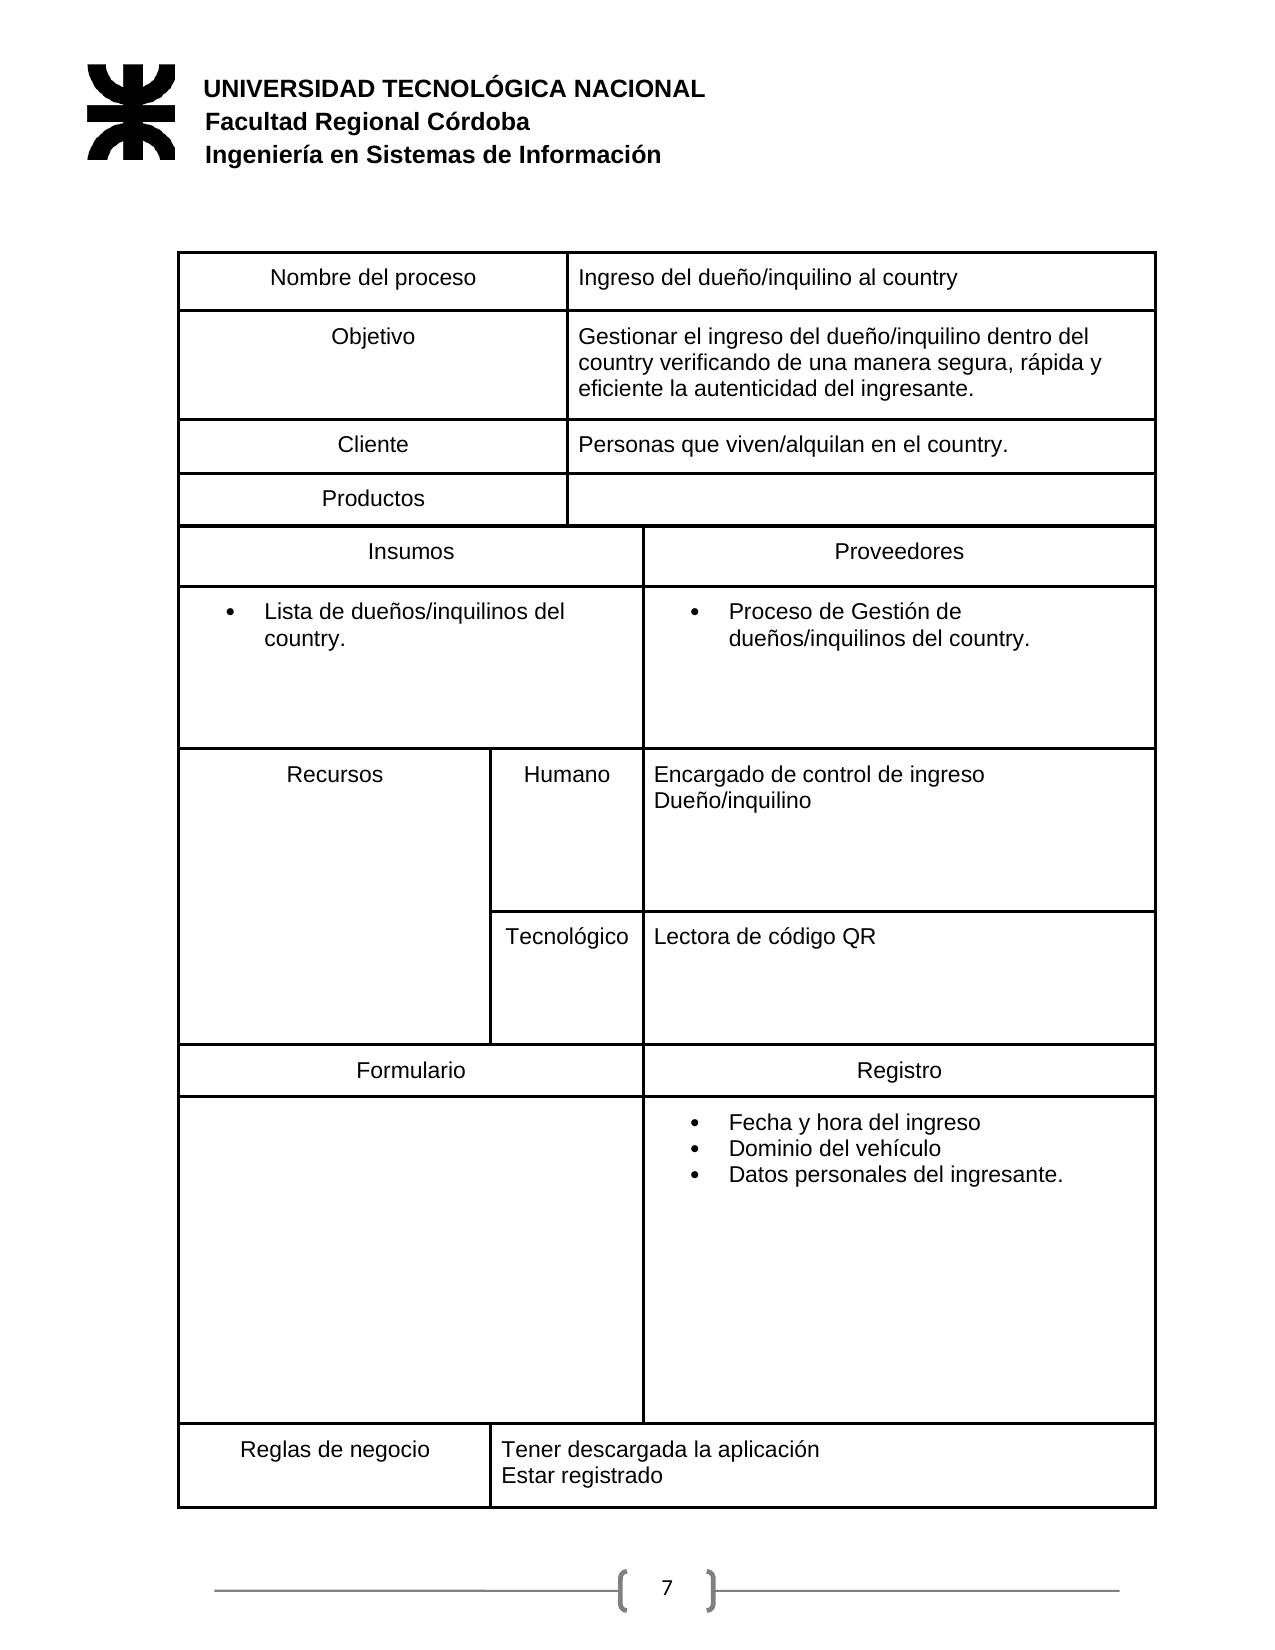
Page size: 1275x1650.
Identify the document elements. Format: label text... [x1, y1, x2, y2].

picture [85, 63, 175, 160]
table_cell Proveedores [645, 528, 1154, 585]
table_cell Tecnológico [492, 913, 642, 1043]
table_cell Recursos [180, 750, 489, 1043]
table_cell Lista de dueños/inquilinos del country. [180, 588, 642, 747]
table_cell Encargado de control de ingreso Dueño/inquilino [645, 750, 1154, 910]
table_cell Objetivo [180, 312, 566, 417]
table_cell Cliente [180, 421, 566, 472]
table_cell Humano [492, 750, 642, 910]
table_cell [180, 1098, 642, 1422]
table_header Ingreso del dueño/inquilino al country [569, 254, 1154, 309]
table_cell Insumos [180, 528, 642, 585]
table_cell Fecha y hora del ingreso Dominio del vehículo Datos personales del ingresante. [645, 1098, 1154, 1422]
table_cell [569, 475, 1154, 524]
table_cell Gestionar el ingreso del dueño/inquilino dentro del country verificando de una manera segura, rápida y eficiente la autenticidad del ingresante. [569, 312, 1154, 417]
table_cell Productos [180, 475, 566, 524]
table_header Nombre del proceso [180, 254, 566, 309]
table_cell Lectora de código QR [645, 913, 1154, 1043]
table_cell Formulario [180, 1046, 642, 1095]
table_cell Registro [645, 1046, 1154, 1095]
table_cell Proceso de Gestión de dueños/inquilinos del country. [645, 588, 1154, 747]
table_cell Personas que viven/alquilan en el country. [569, 421, 1154, 472]
table_cell Tener descargada la aplicación Estar registrado [492, 1425, 1154, 1506]
table_cell Reglas de negocio [180, 1425, 489, 1506]
